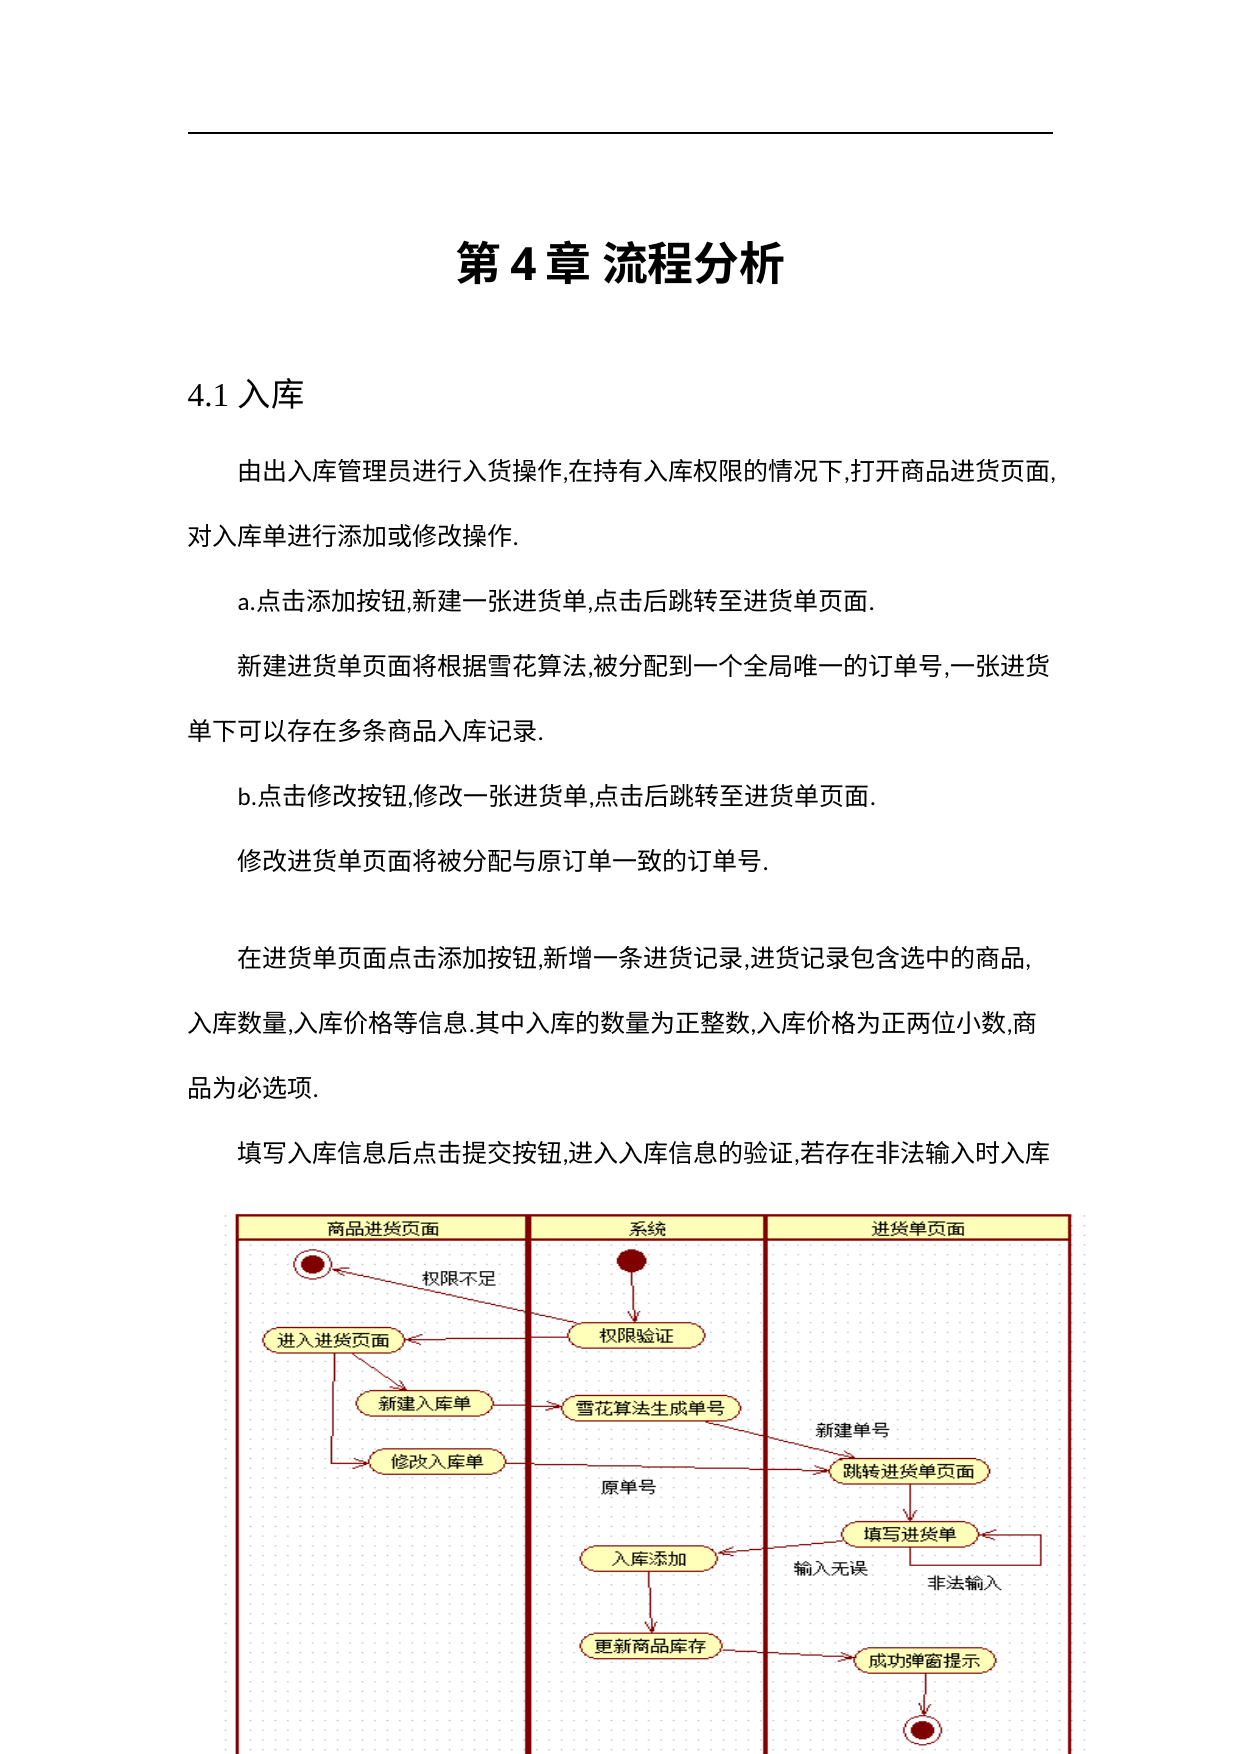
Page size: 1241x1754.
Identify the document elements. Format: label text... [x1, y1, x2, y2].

text 修改进货单页面将被分配与原订单一致的订单号. [187, 827, 1053, 892]
text b.点击修改按钮,修改一张进货单,点击后跳转至进货单页面. [187, 762, 1053, 827]
subtitle 4.1 入库 [187, 359, 1053, 424]
text 新建进货单页面将根据雪花算法,被分配到一个全局唯一的订单号,一张进货单下可以存在多条商品入库记录. [187, 632, 1053, 762]
picture [222, 1213, 1087, 1754]
text 由出入库管理员进行入货操作,在持有入库权限的情况下,打开商品进货页面,对入库单进行添加或修改操作. [187, 437, 1053, 567]
subtitle 第4章 流程分析 [187, 212, 1053, 309]
text 在进货单页面点击添加按钮,新增一条进货记录,进货记录包含选中的商品,入库数量,入库价格等信息.其中入库的数量为正整数,入库价格为正两位小数,商品为必选项. [187, 924, 1053, 1119]
text a.点击添加按钮,新建一张进货单,点击后跳转至进货单页面. [187, 567, 1053, 632]
text 填写入库信息后点击提交按钮,进入入库信息的验证,若存在非法输入时入库失败,弹框提示用户存在非法输入.所有信息填写无误时,入库记录添加成功,更新被对应商品的库存信息,最后弹窗提示用户添加入库记录成功. [187, 1119, 1053, 1184]
